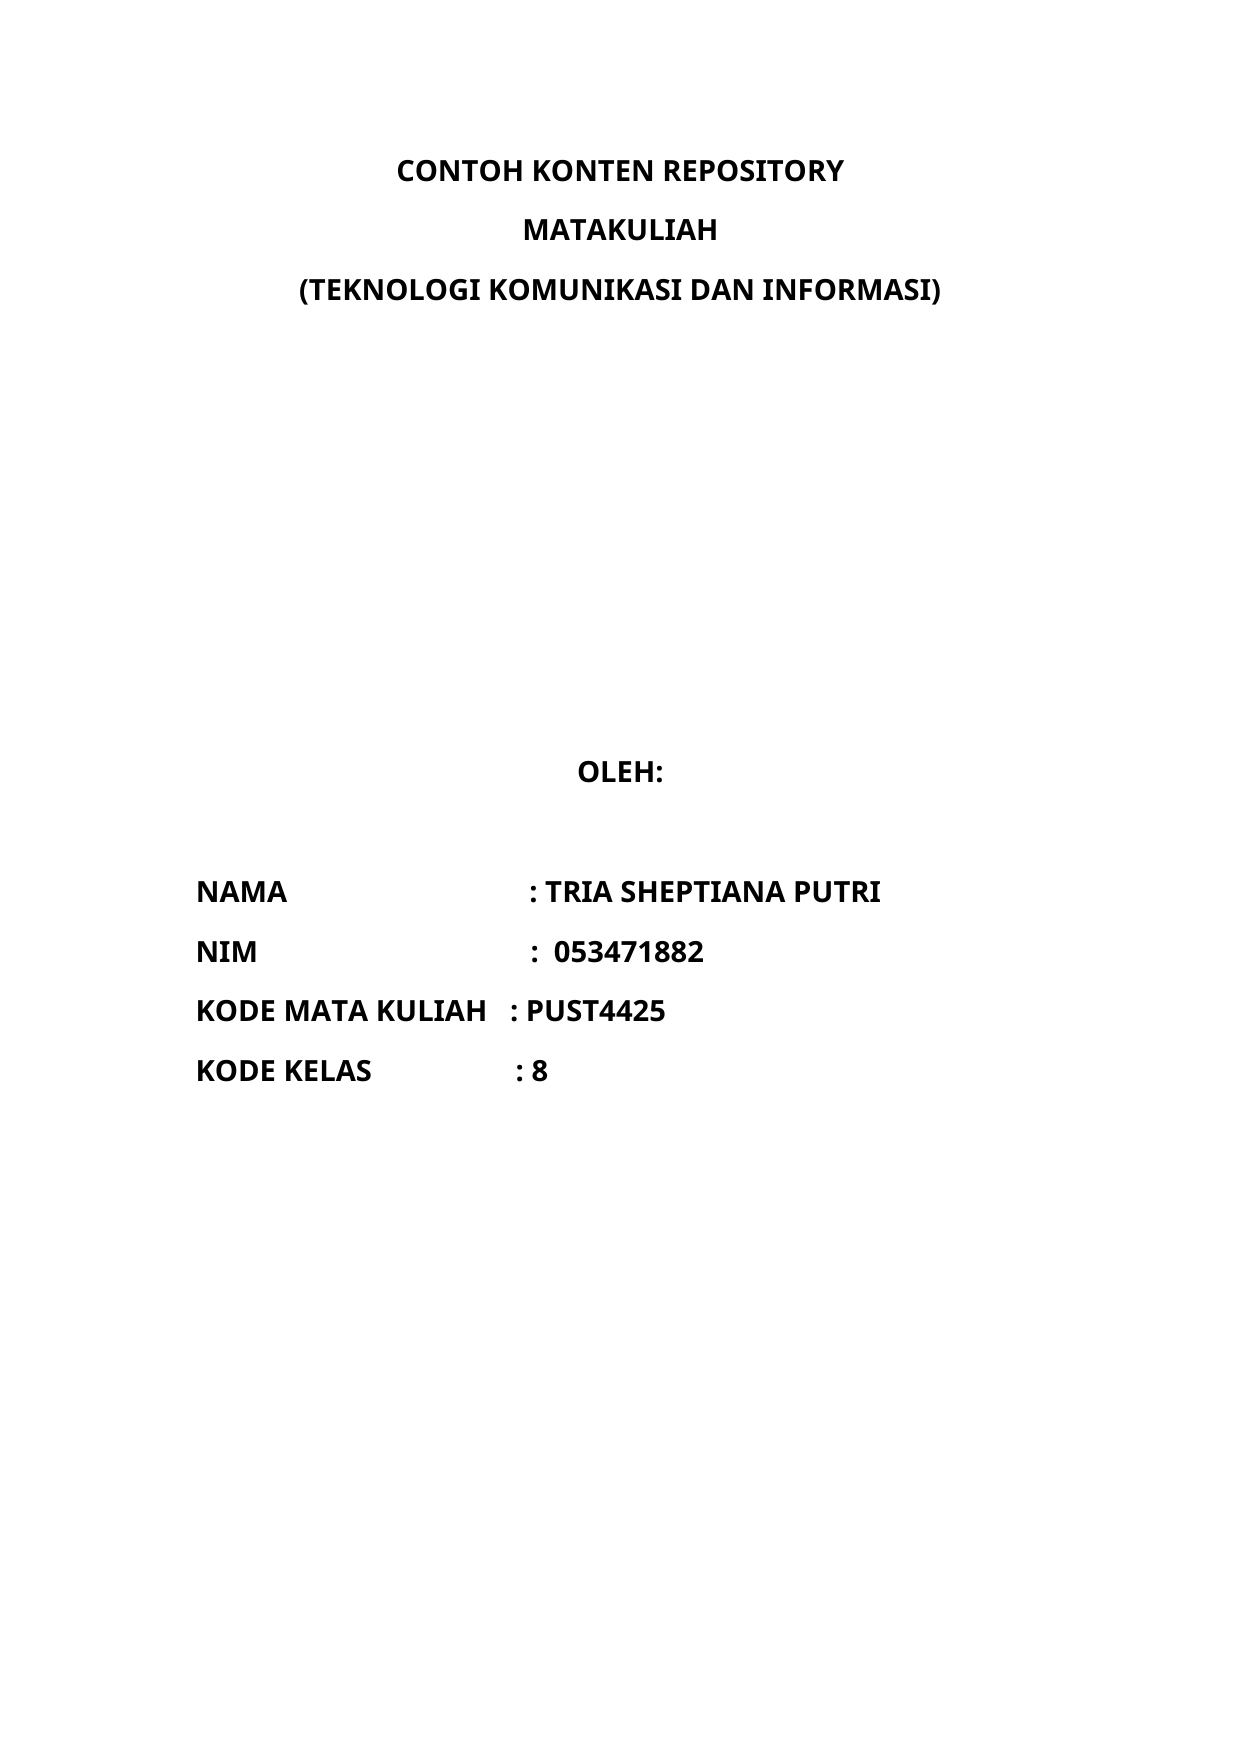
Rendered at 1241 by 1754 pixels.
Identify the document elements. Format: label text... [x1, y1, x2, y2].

text NIM : 053471882 [150, 931, 1090, 971]
text (TEKNOLOGI KOMUNIKASI DAN INFORMASI) [150, 269, 1090, 309]
text MATAKULIAH [150, 209, 1090, 249]
text CONTOH KONTEN REPOSITORY [150, 150, 1090, 190]
text KODE KELAS : 8 [150, 1050, 1090, 1090]
text OLEH: [150, 752, 1090, 791]
text KODE MATA KULIAH : PUST4425 [150, 991, 1090, 1030]
text NAMA : TRIA SHEPTIANA PUTRI [150, 872, 1090, 911]
